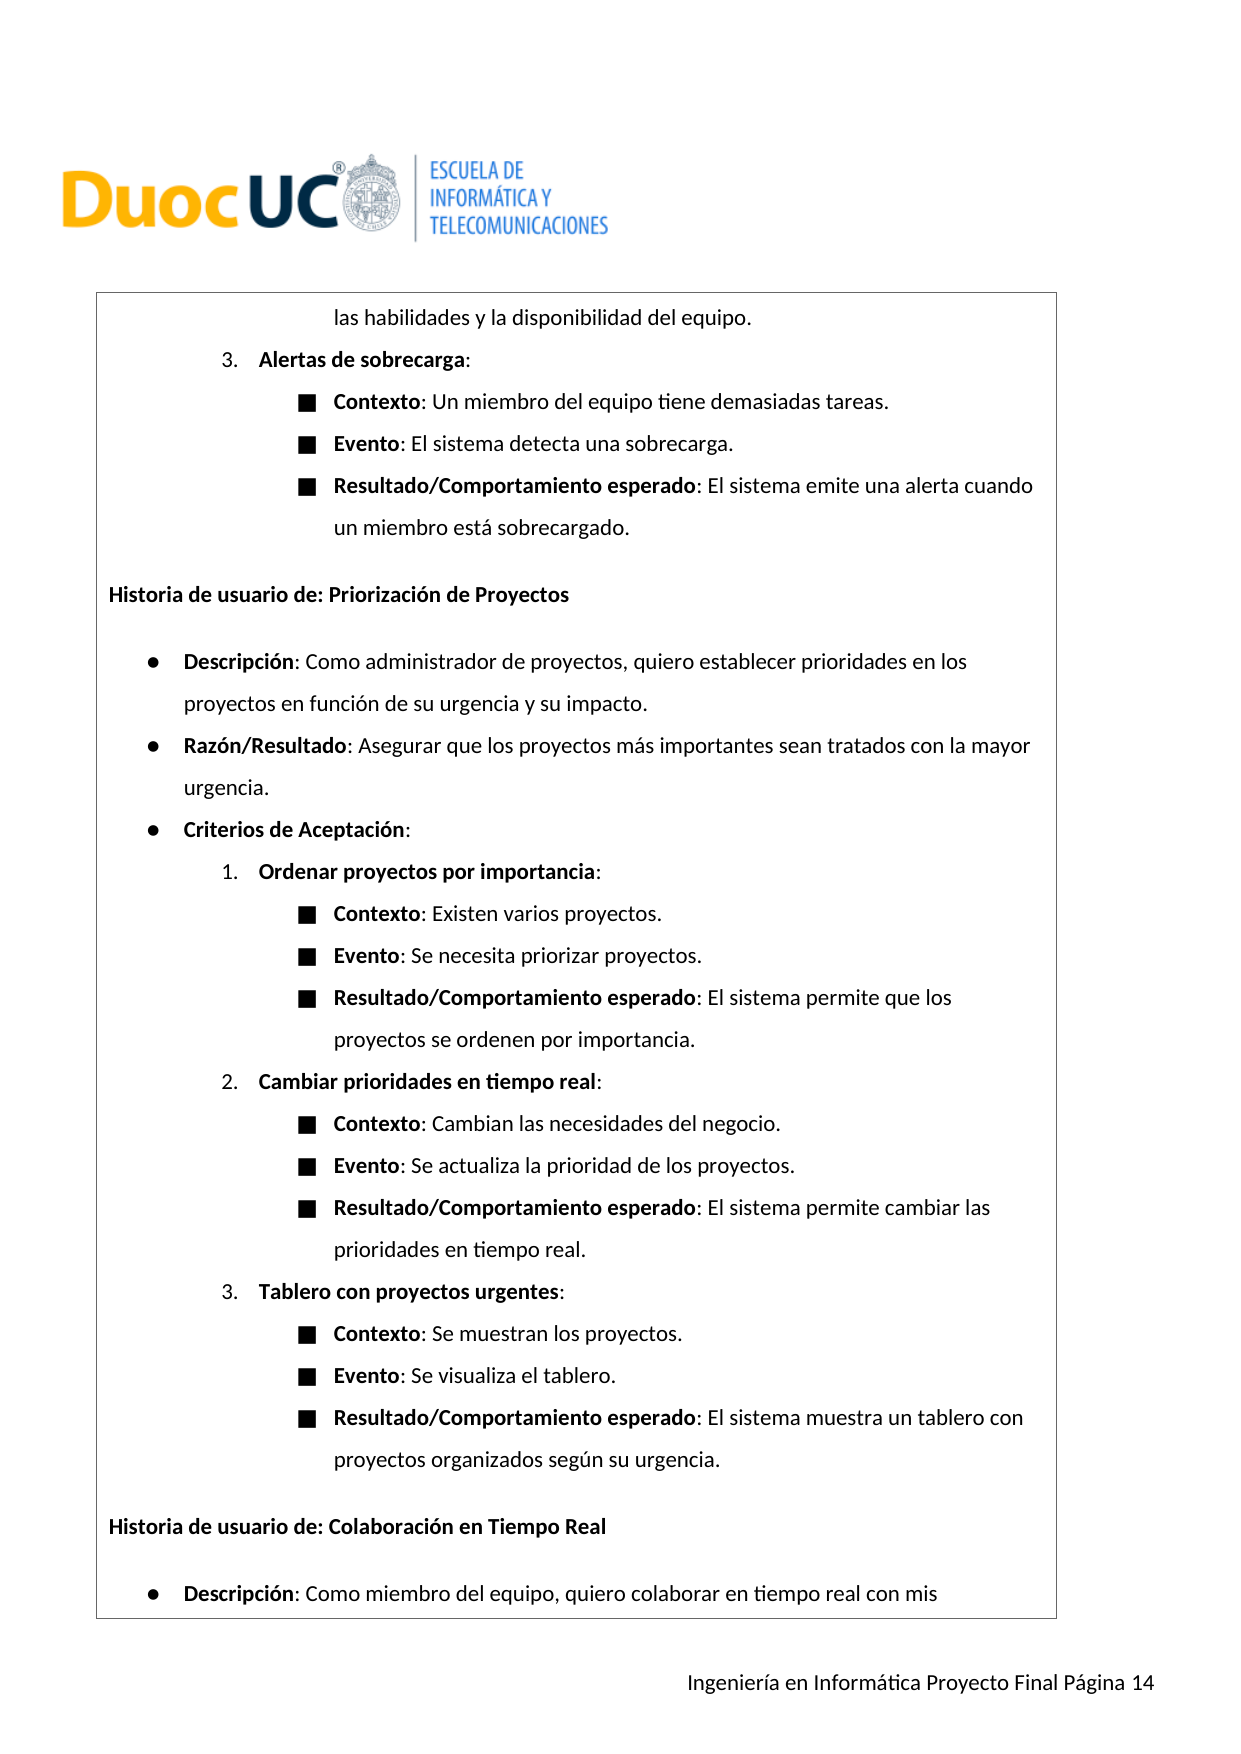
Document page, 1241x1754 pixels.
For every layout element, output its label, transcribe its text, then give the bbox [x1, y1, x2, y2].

picture [37, 103, 625, 292]
